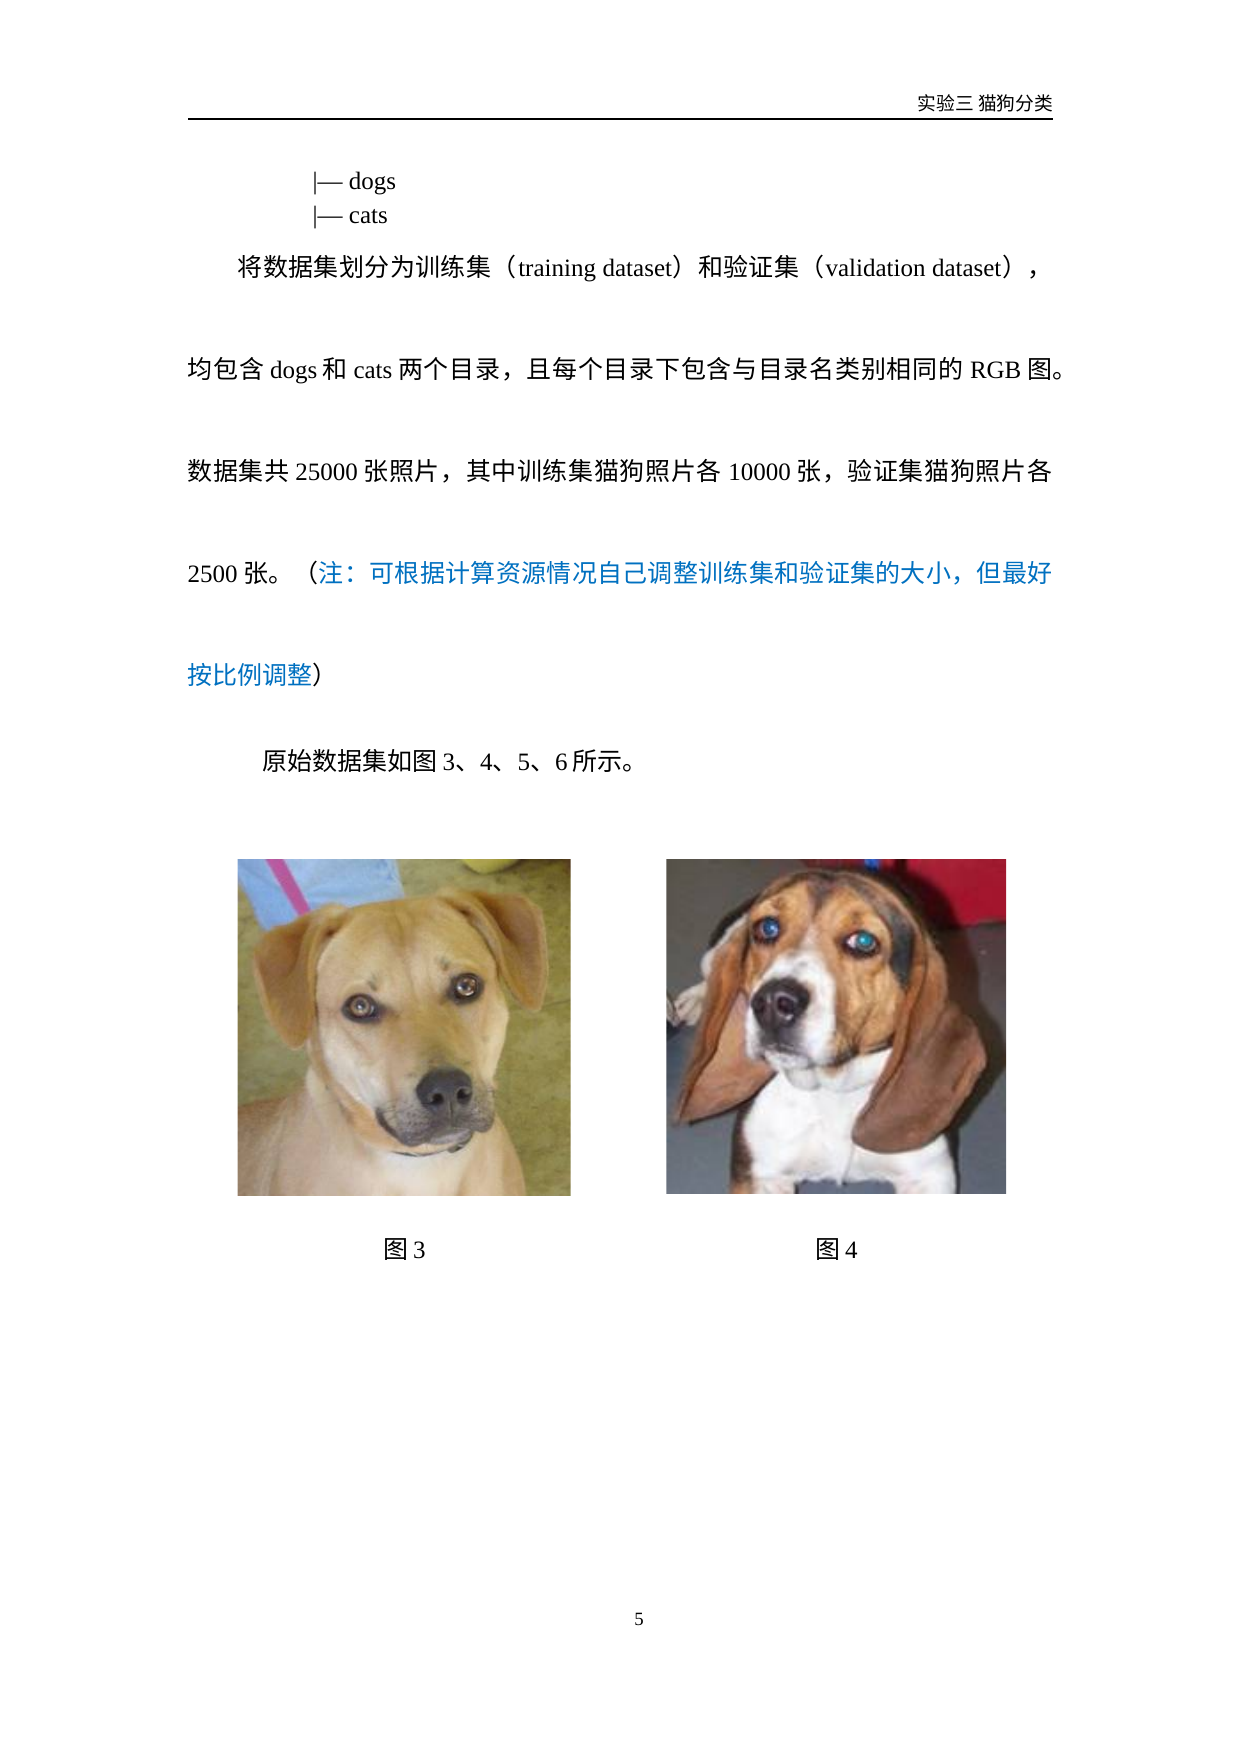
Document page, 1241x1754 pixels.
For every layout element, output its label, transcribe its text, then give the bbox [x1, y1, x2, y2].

table_header [620, 860, 1052, 1213]
picture [666, 859, 1007, 1194]
list 原始数据集如图3、4、5、6所示。 [262, 725, 1053, 793]
list |— dogs [262, 164, 1053, 198]
list |— cats [262, 198, 1053, 232]
text 将数据集划分为训练集（training dataset）和验证集（validation dataset），均包含dogs和cats两个目录，且每个目录下包含与目录名类别相同的RGB图。数据集共25000张照片，其中训练集猫狗照片各10000张，验证集猫狗照片各2500张。（注：可根据计算资源情况自己调整训练集和验证集的大小，但最好按比例调整） [187, 232, 1053, 707]
table_header [188, 860, 620, 1213]
table_cell 图3 [188, 1214, 620, 1296]
table_cell 图4 [620, 1214, 1052, 1296]
picture [237, 859, 571, 1196]
